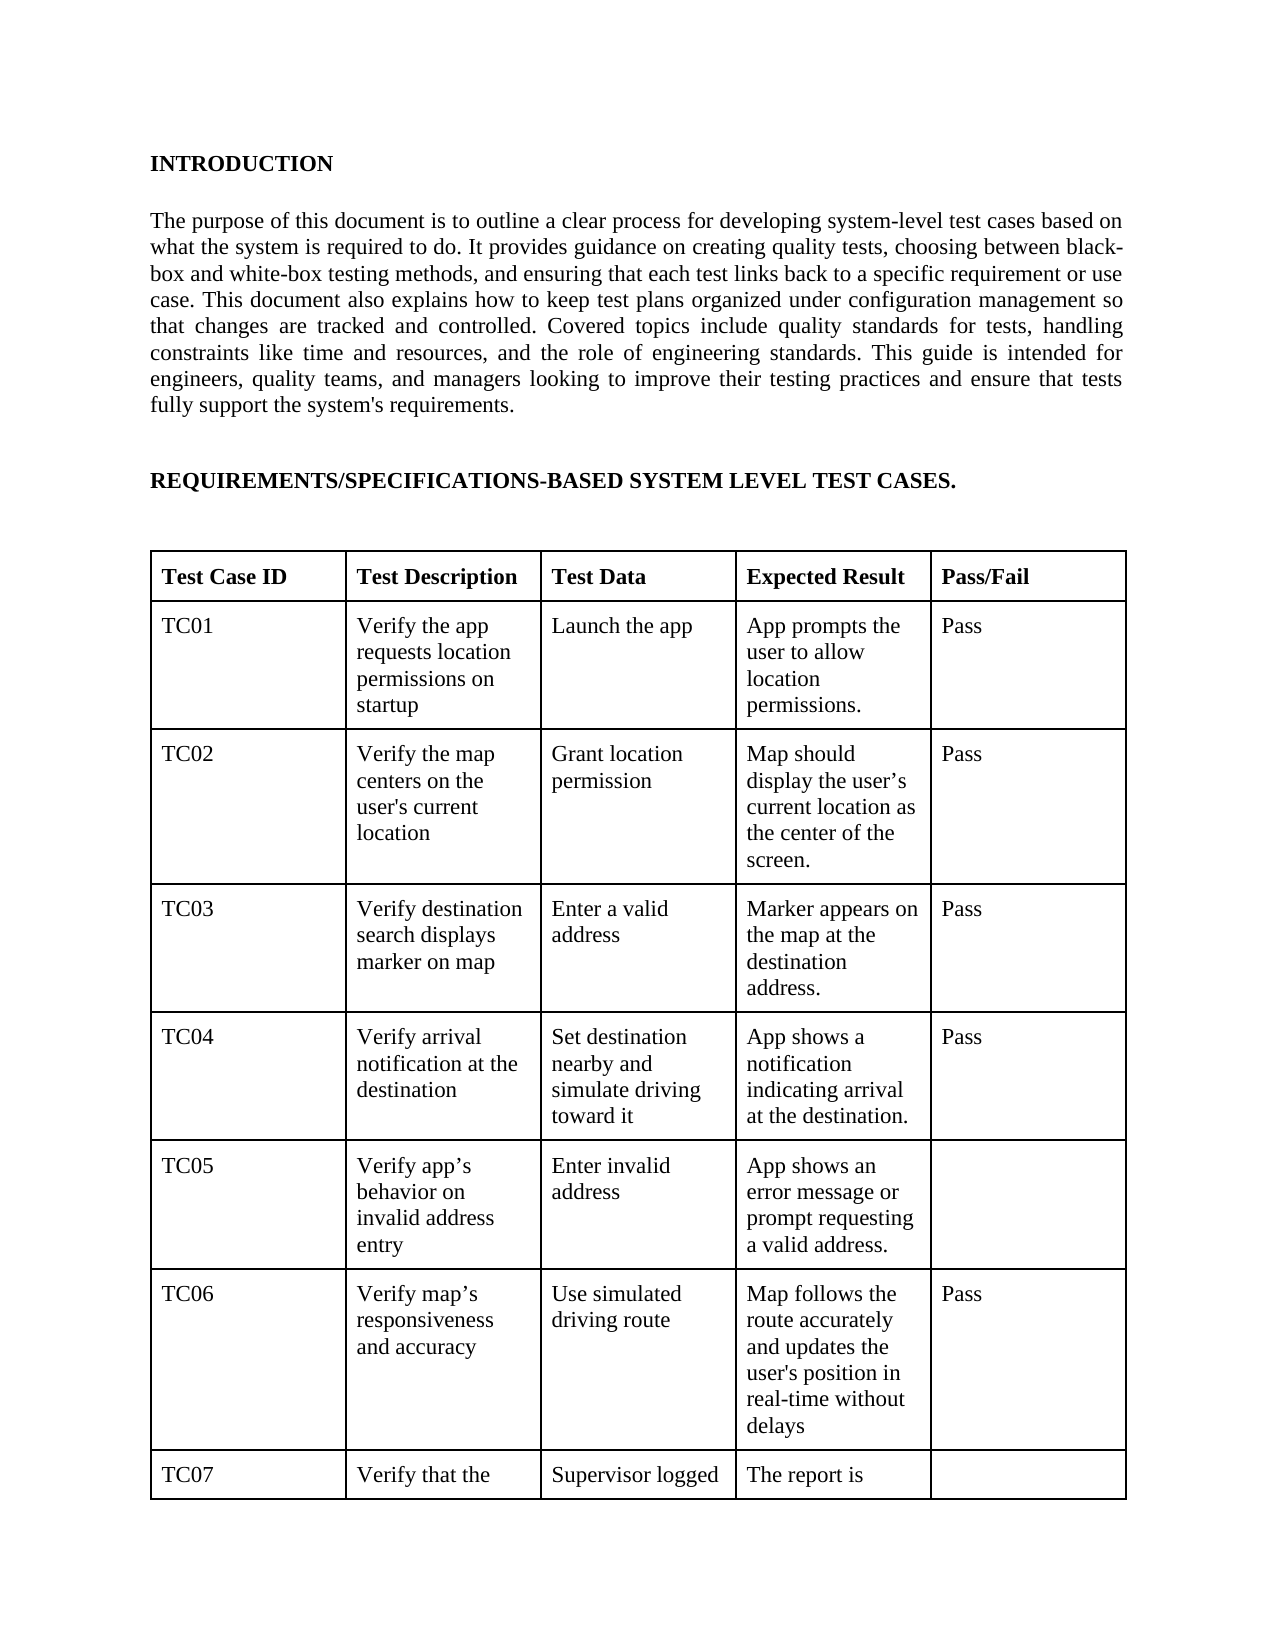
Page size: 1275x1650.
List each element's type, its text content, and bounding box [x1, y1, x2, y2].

text The purpose of this document is to outline a clear process for developing system-level test cases based on what the system is required to do. It provides guidance on creating quality tests, choosing between black-box and white-box testing methods, and ensuring that each test links back to a specific requirement or use case. This document also explains how to keep test plans organized under configuration management so that changes are tracked and controlled. Covered topics include quality standards for tests, handling constraints like time and resources, and the role of engineering standards. This guide is intended for engineers, quality teams, and managers looking to improve their testing practices and ensure that tests fully support the system's requirements. [150, 207, 1125, 418]
subtitle REQUIREMENTS/SPECIFICATIONS-BASED SYSTEM LEVEL TEST CASES. [150, 467, 1125, 493]
subtitle INTRODUCTION [150, 150, 1125, 176]
